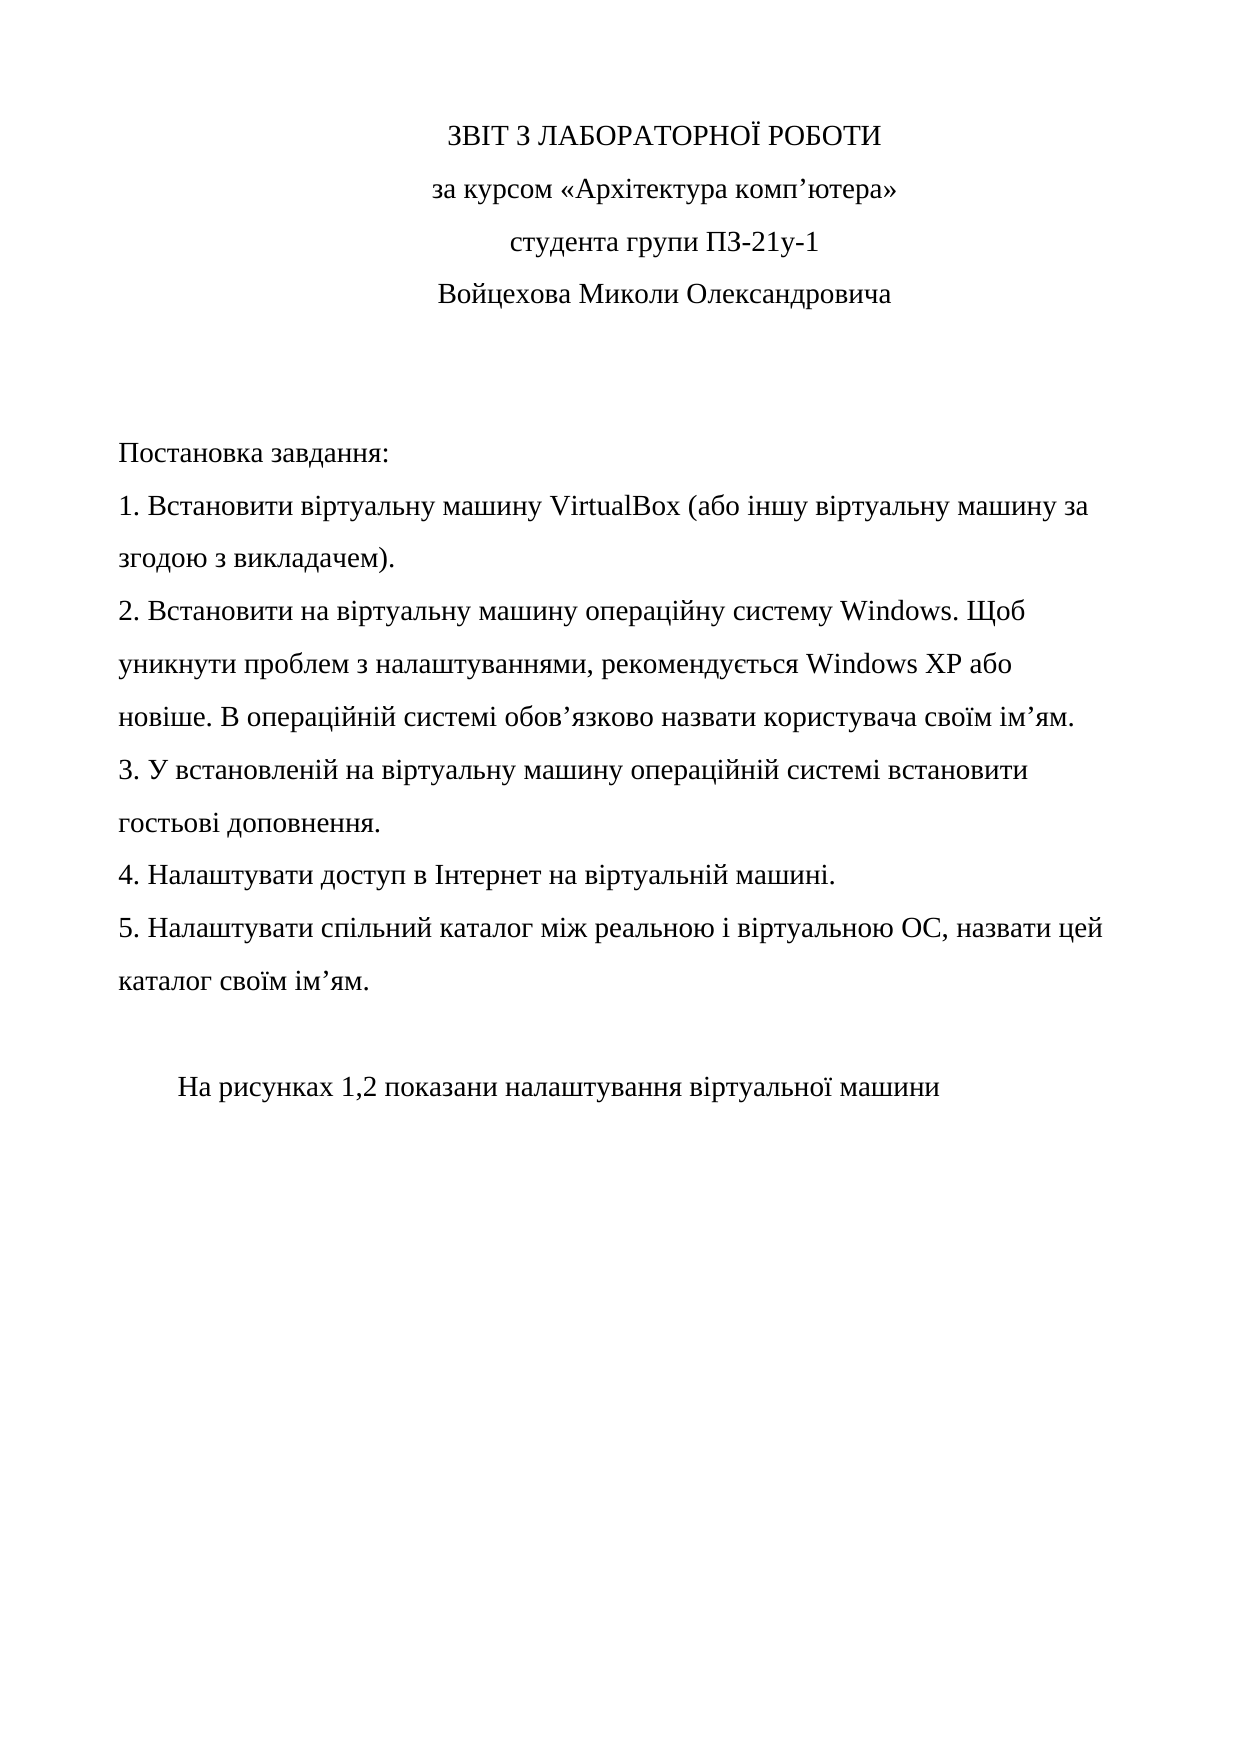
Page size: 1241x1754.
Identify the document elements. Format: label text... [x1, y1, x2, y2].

text каталог своїм ім’ям. [118, 963, 1152, 997]
text 4. Налаштувати доступ в Інтернет на віртуальній машині. [118, 857, 1152, 891]
text Войцехова Миколи Олександровича [177, 277, 1152, 310]
text новіше. В операційній системі обов’язково назвати користувача своїм ім’ям. [118, 699, 1152, 733]
text Постановка завдання: [118, 435, 1152, 468]
text уникнути проблем з налаштуваннями, рекомендується Windows XP або [118, 646, 1152, 680]
text згодою з викладачем). [118, 541, 1152, 574]
text за курсом «Архітектура комп’ютера» [177, 171, 1152, 204]
text ЗВІТ З ЛАБОРАТОРНОЇ РОБОТИ [177, 118, 1152, 152]
text гостьові доповнення. [118, 805, 1152, 838]
text 3. У встановленій на віртуальну машину операційній системі встановити [118, 752, 1152, 785]
text 2. Встановити на віртуальну машину операційну систему Windows. Щоб [118, 593, 1152, 627]
text 5. Налаштувати спільний каталог між реальною і віртуальною ОС, назвати цей [118, 910, 1152, 944]
text На рисунках 1,2 показани налаштування віртуальної машини [177, 1069, 1152, 1102]
text 1. Встановити віртуальну машину VirtualBox (або іншу віртуальну машину за [118, 488, 1152, 521]
text студента групи ПЗ-21у-1 [177, 224, 1152, 257]
